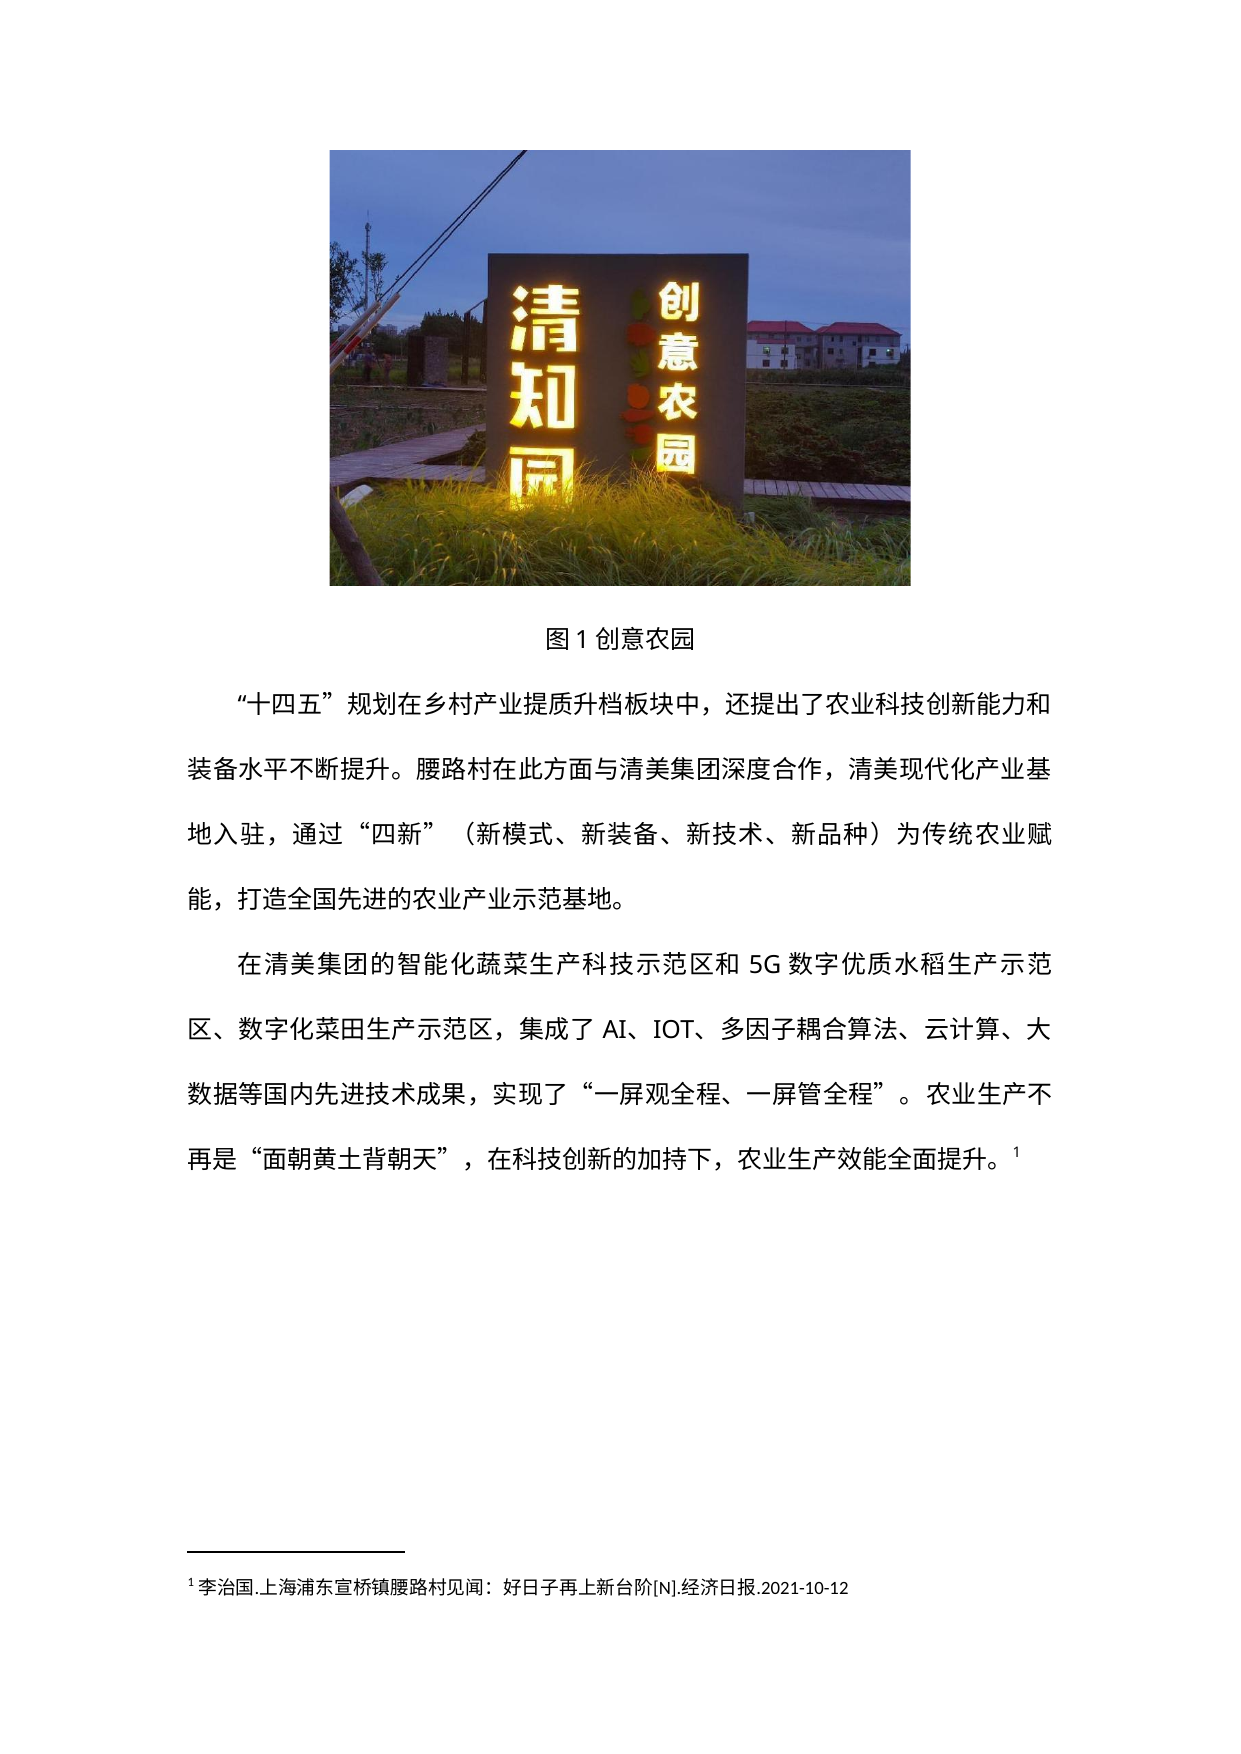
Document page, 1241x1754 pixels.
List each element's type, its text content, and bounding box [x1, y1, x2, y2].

picture [329, 150, 911, 586]
text “十四五”规划在乡村产业提质升档板块中，还提出了农业科技创新能力和装备水平不断提升。腰路村在此方面与清美集团深度合作，清美现代化产业基地入驻，通过“四新”（新模式、新装备、新技术、新品种）为传统农业赋能，打造全国先进的农业产业示范基地。 [187, 670, 1053, 930]
text 图1 创意农园 [187, 605, 1053, 670]
text 在清美集团的智能化蔬菜生产科技示范区和5G数字优质水稻生产示范区、数字化菜田生产示范区，集成了AI、IOT、多因子耦合算法、云计算、大数据等国内先进技术成果，实现了“一屏观全程、一屏管全程”。农业生产不再是“面朝黄土背朝天”，在科技创新的加持下，农业生产效能全面提升。 [187, 930, 1053, 1190]
